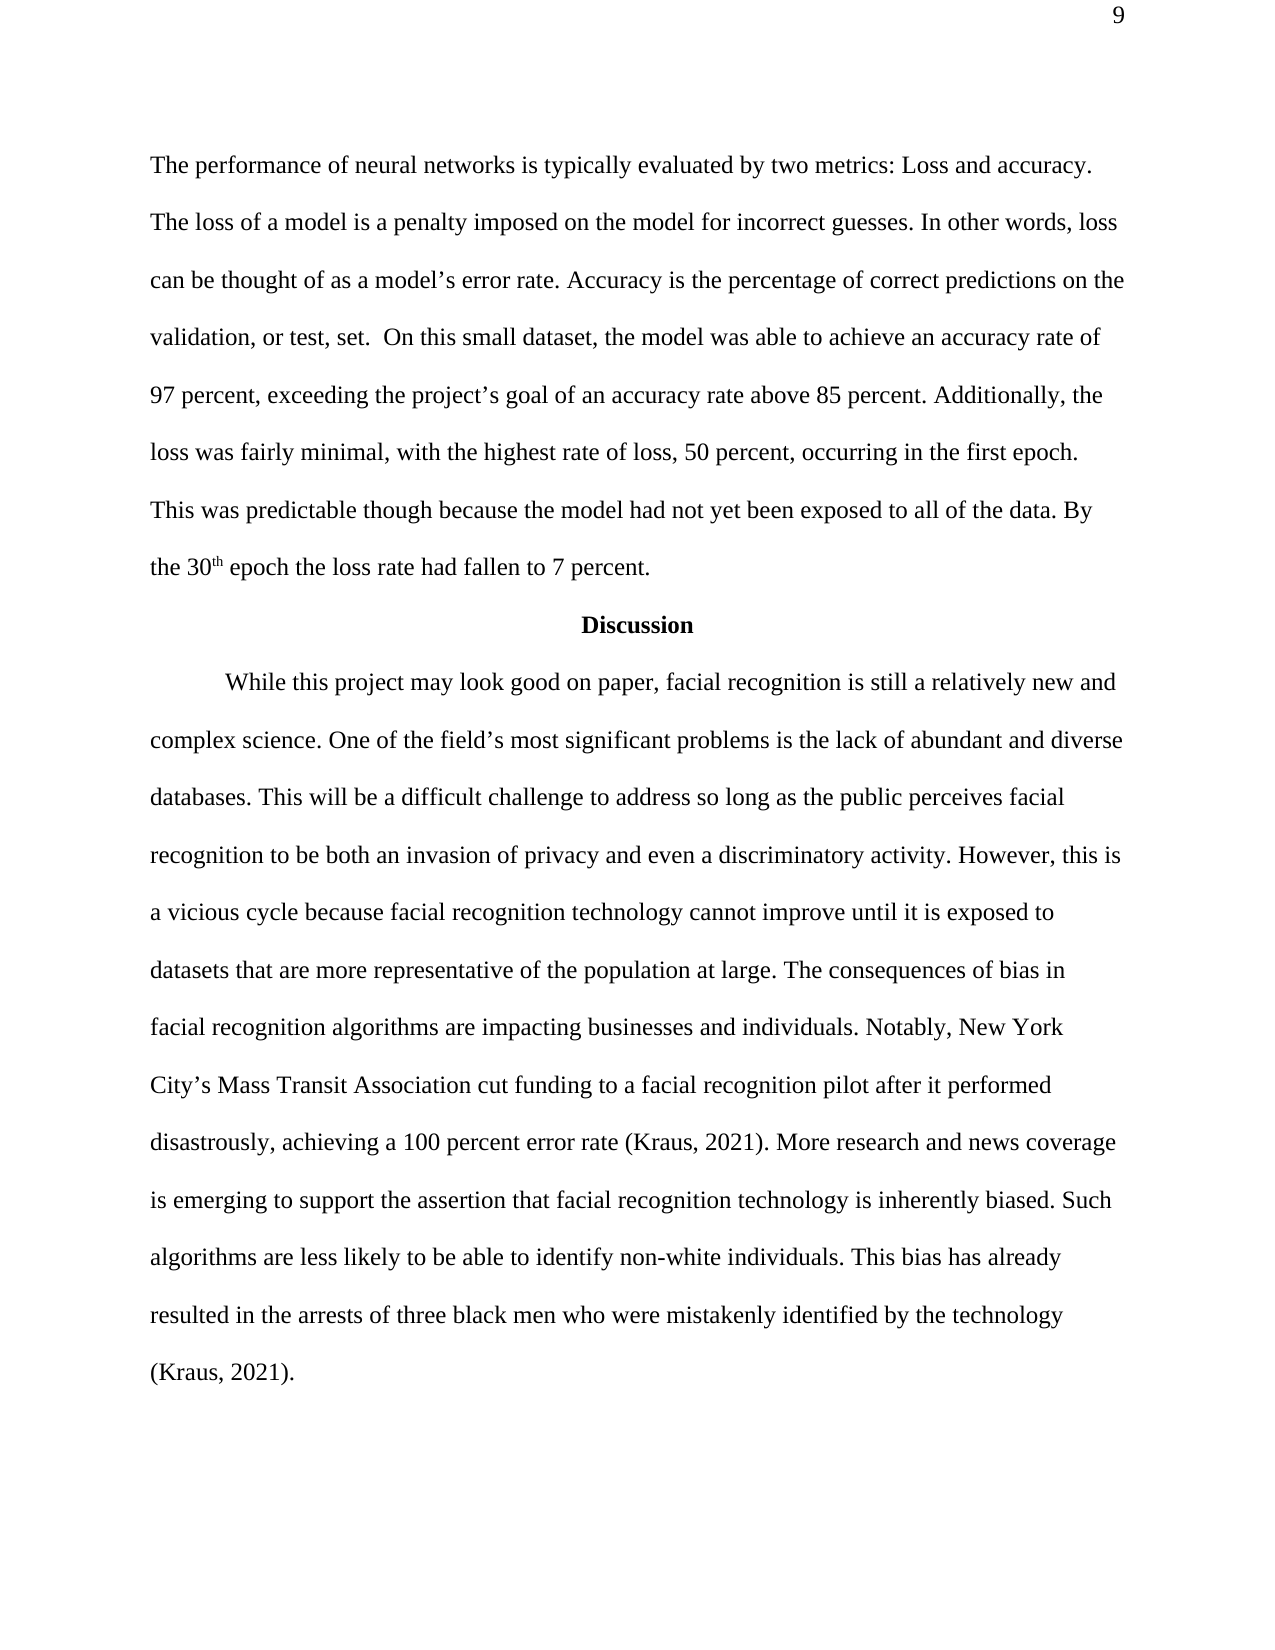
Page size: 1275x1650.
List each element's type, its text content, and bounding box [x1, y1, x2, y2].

text While this project may look good on paper, facial recognition is still a relatively new and complex science. One of the field’s most significant problems is the lack of abundant and diverse databases. This will be a difficult challenge to address so long as the public perceives facial recognition to be both an invasion of privacy and even a discriminatory activity. However, this is a vicious cycle because facial recognition technology cannot improve until it is exposed to datasets that are more representative of the population at large. The consequences of bias in facial recognition algorithms are impacting businesses and individuals. Notably, New York City’s Mass Transit Association cut funding to a facial recognition pilot after it performed disastrously, achieving a 100 percent error rate (Kraus, 2021). More research and news coverage is emerging to support the assertion that facial recognition technology is inherently biased. Such algorithms are less likely to be able to identify non-white individuals. This bias has already resulted in the arrests of three black men who were mistakenly identified by the technology (Kraus, 2021). [150, 667, 1125, 1386]
text The performance of neural networks is typically evaluated by two metrics: Loss and accuracy. The loss of a model is a penalty imposed on the model for incorrect guesses. In other words, loss can be thought of as a model’s error rate. Accuracy is the percentage of correct predictions on the validation, or test, set. On this small dataset, the model was able to achieve an accuracy rate of 97 percent, exceeding the project’s goal of an accuracy rate above 85 percent. Additionally, the loss was fairly minimal, with the highest rate of loss, 50 percent, occurring in the first epoch. This was predictable though because the model had not yet been exposed to all of the data. By the 30th epoch the loss rate had fallen to 7 percent. [150, 150, 1125, 581]
text Discussion [150, 610, 1125, 639]
